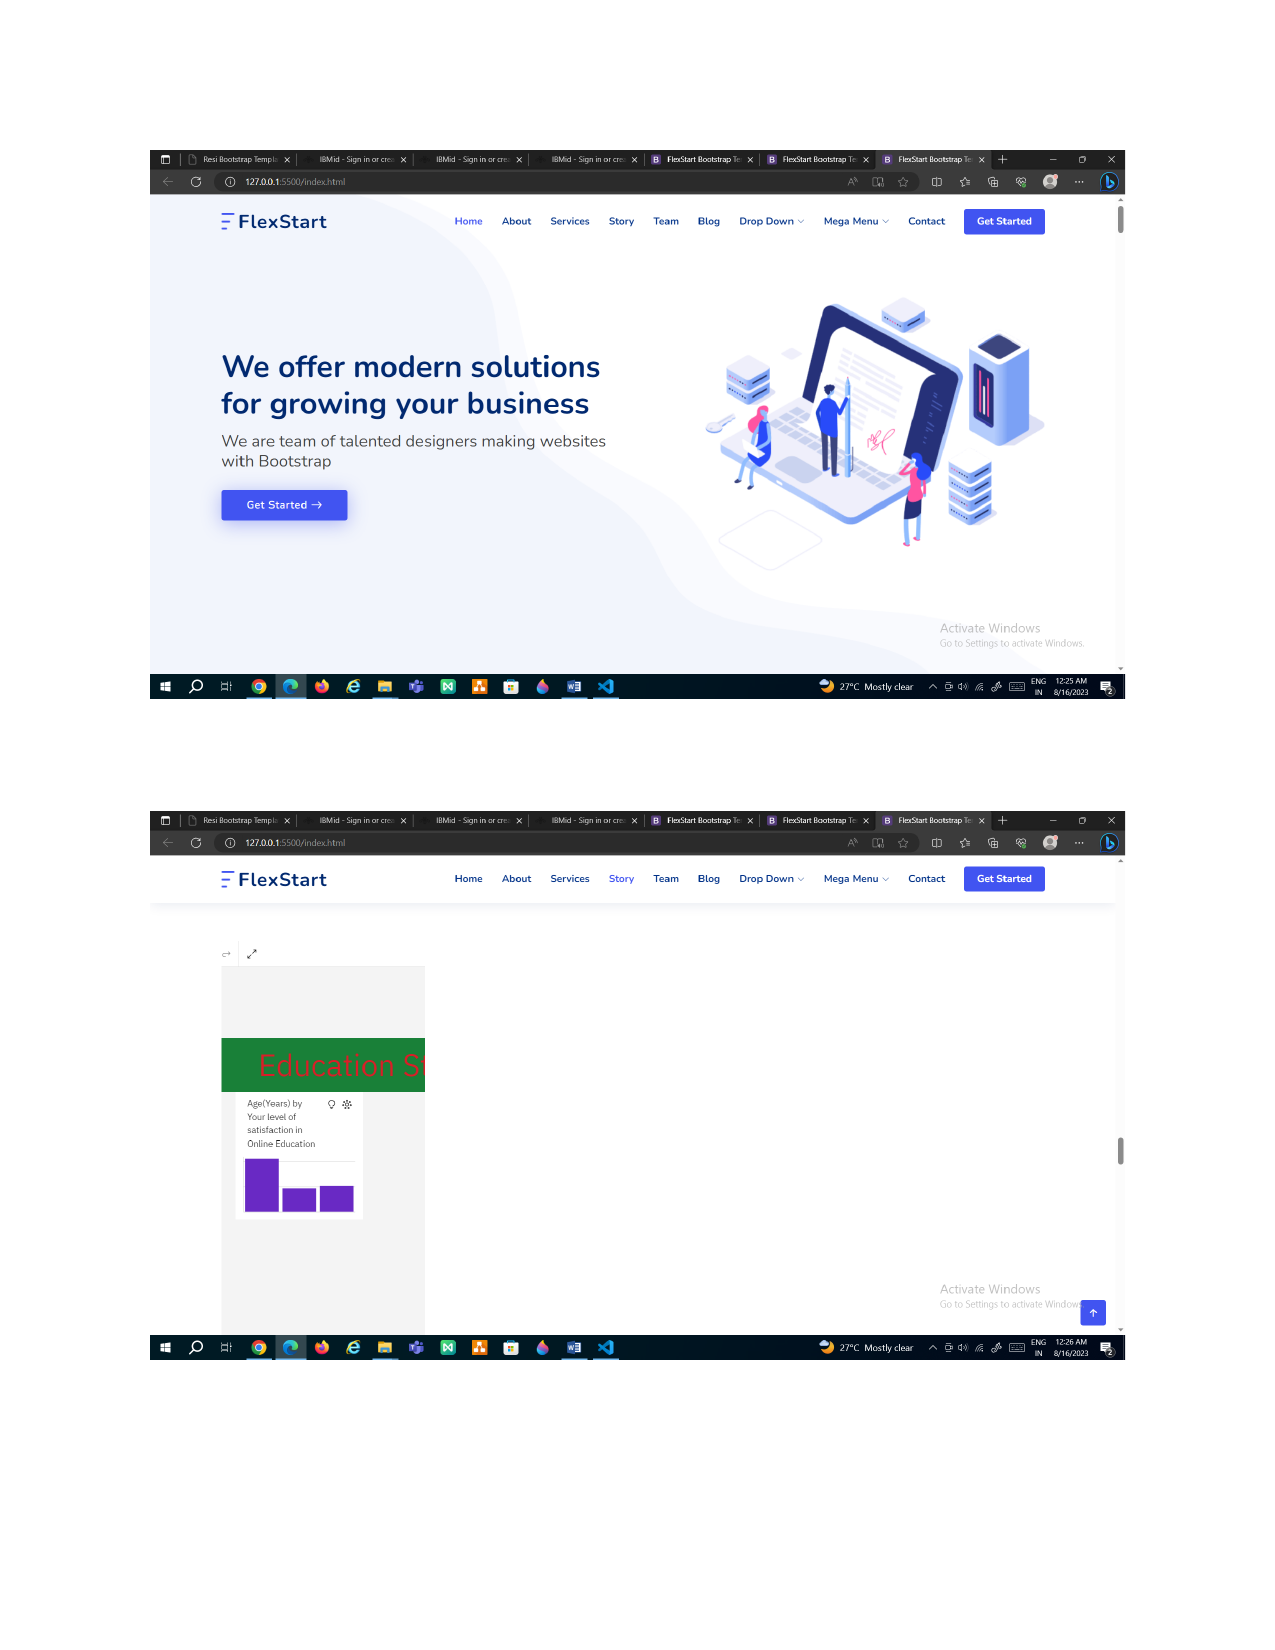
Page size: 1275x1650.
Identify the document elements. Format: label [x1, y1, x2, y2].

picture [150, 811, 1125, 1360]
picture [150, 150, 1125, 699]
